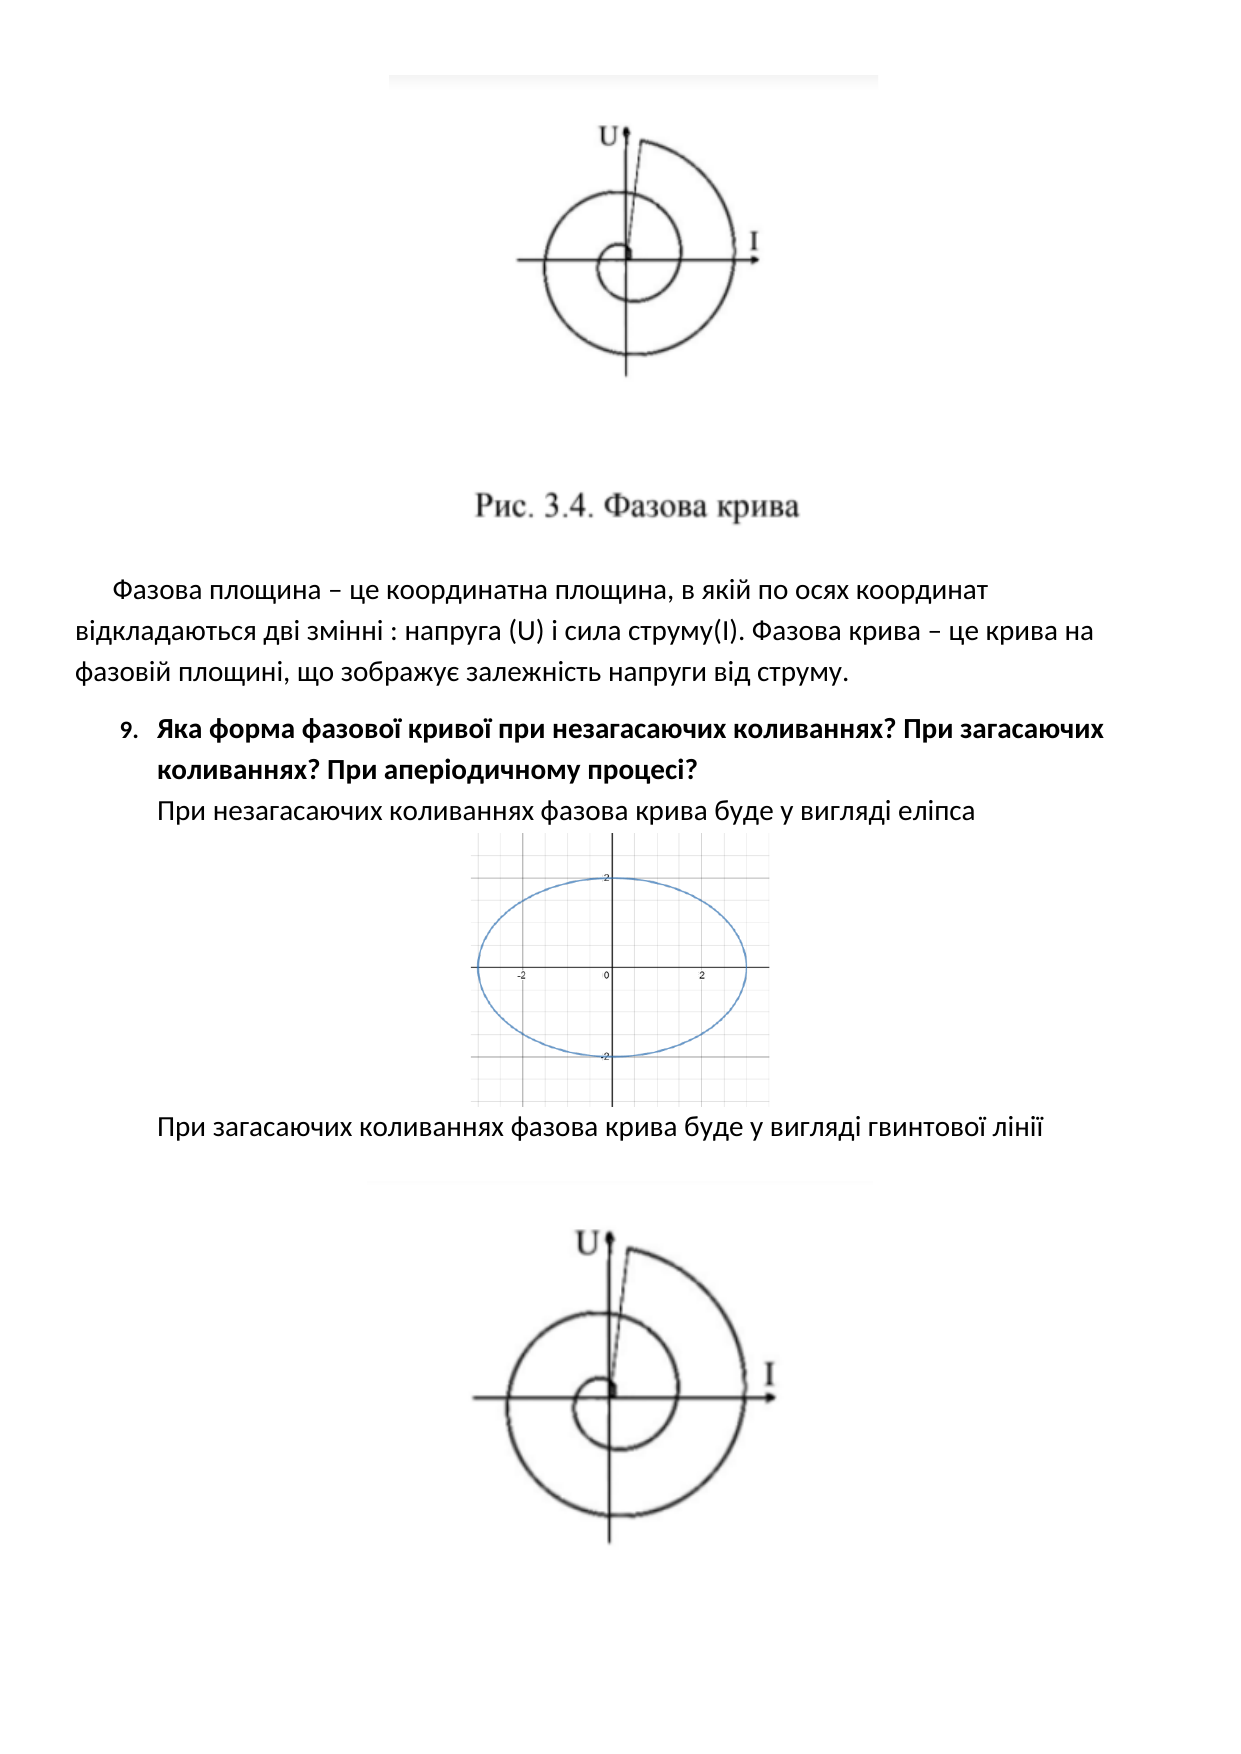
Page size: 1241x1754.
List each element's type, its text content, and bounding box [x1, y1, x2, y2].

text При незагасаючих коливаннях фазова крива буде у вигляді еліпса [157, 792, 1165, 828]
picture [367, 1181, 874, 1637]
picture [389, 75, 879, 538]
text При загасаючих коливаннях фазова крива буде у вигляді гвинтової лінії [157, 1108, 1165, 1143]
picture [470, 833, 770, 1107]
text Фазова площина – це координатна площина, в якій по осях координат відкладаються дві змінні : напруга (U) і сила струму(I). Фазова крива – це крива на фазовій площині, що зображує залежність напруги від струму. [75, 571, 1165, 688]
list Яка форма фазової кривої при незагасаючих коливаннях? При загасаючих коливаннях? При аперіодичному процесі? [119, 710, 1165, 787]
